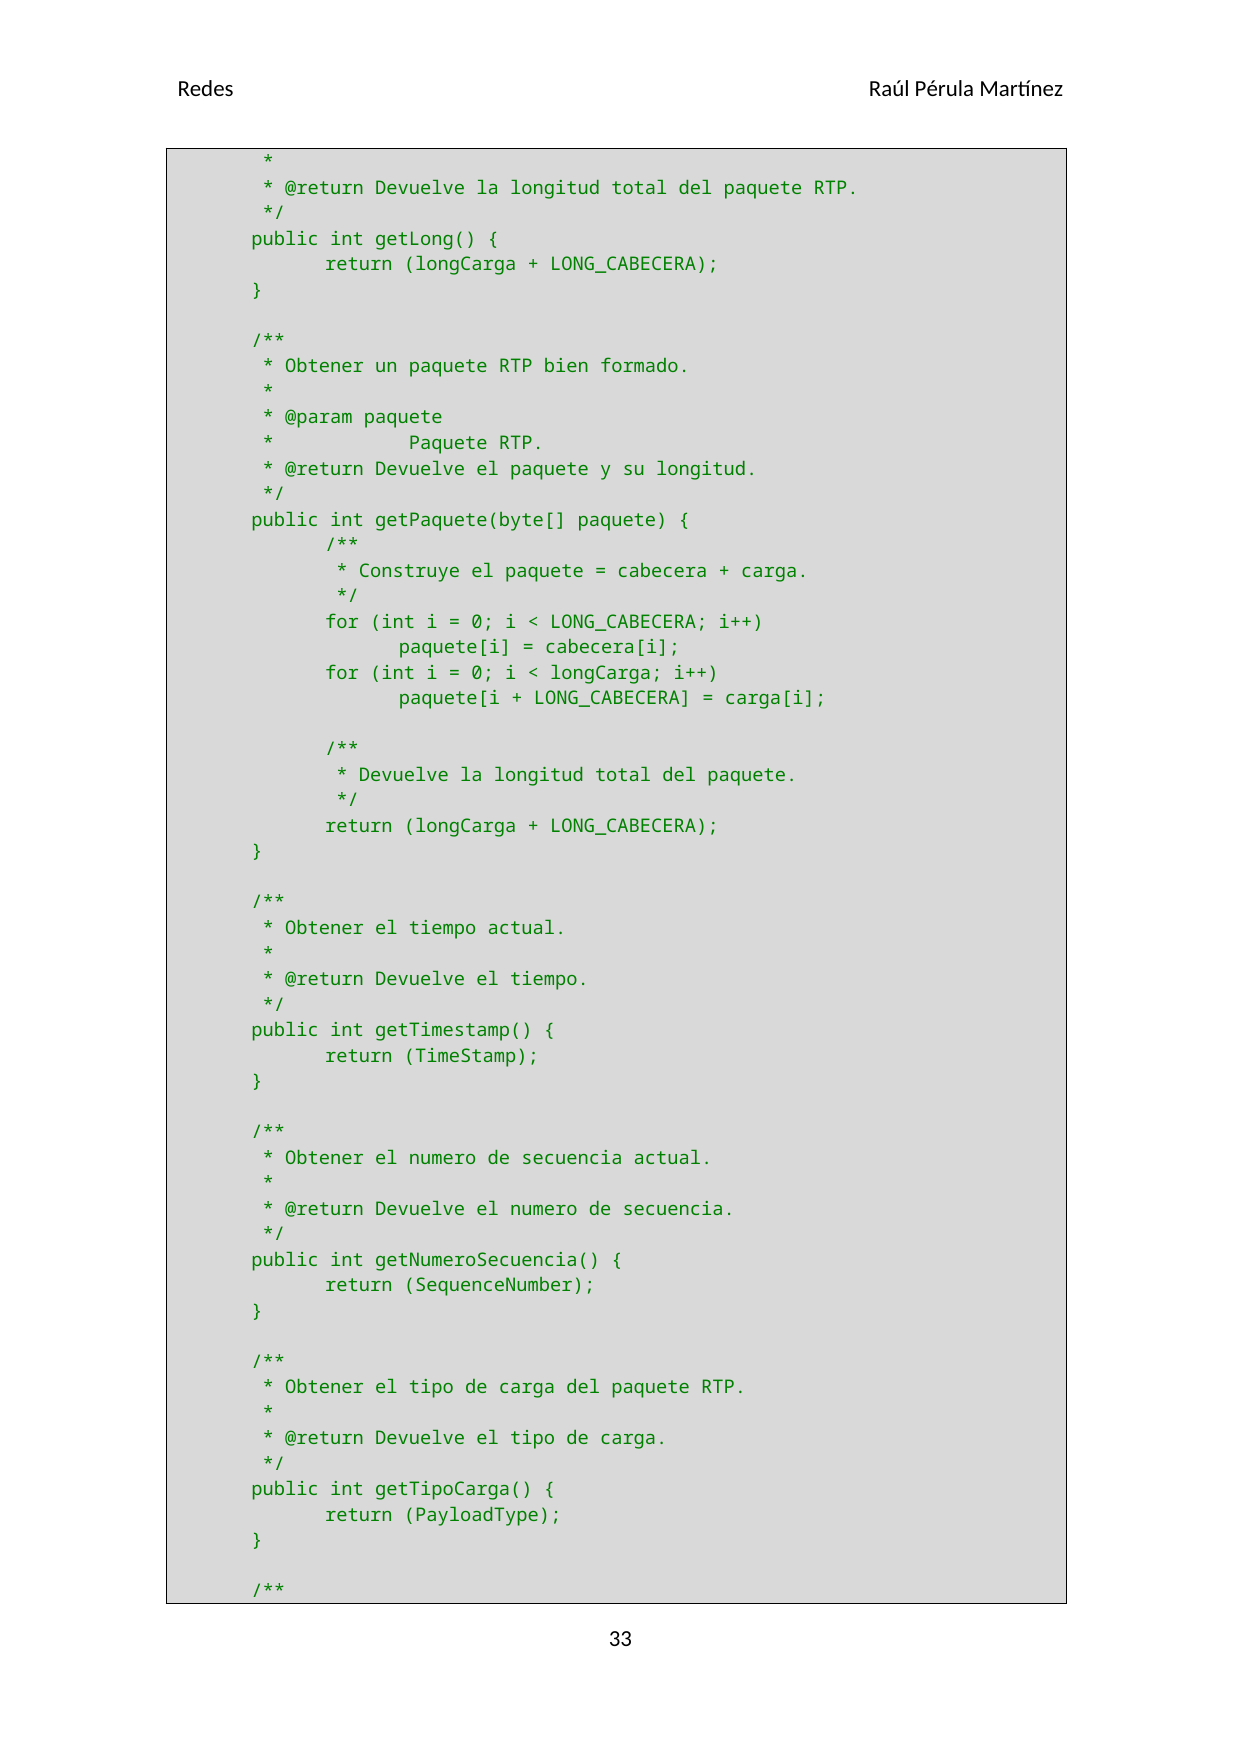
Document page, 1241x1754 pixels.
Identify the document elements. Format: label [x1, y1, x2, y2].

table_header [167, 149, 1066, 1603]
